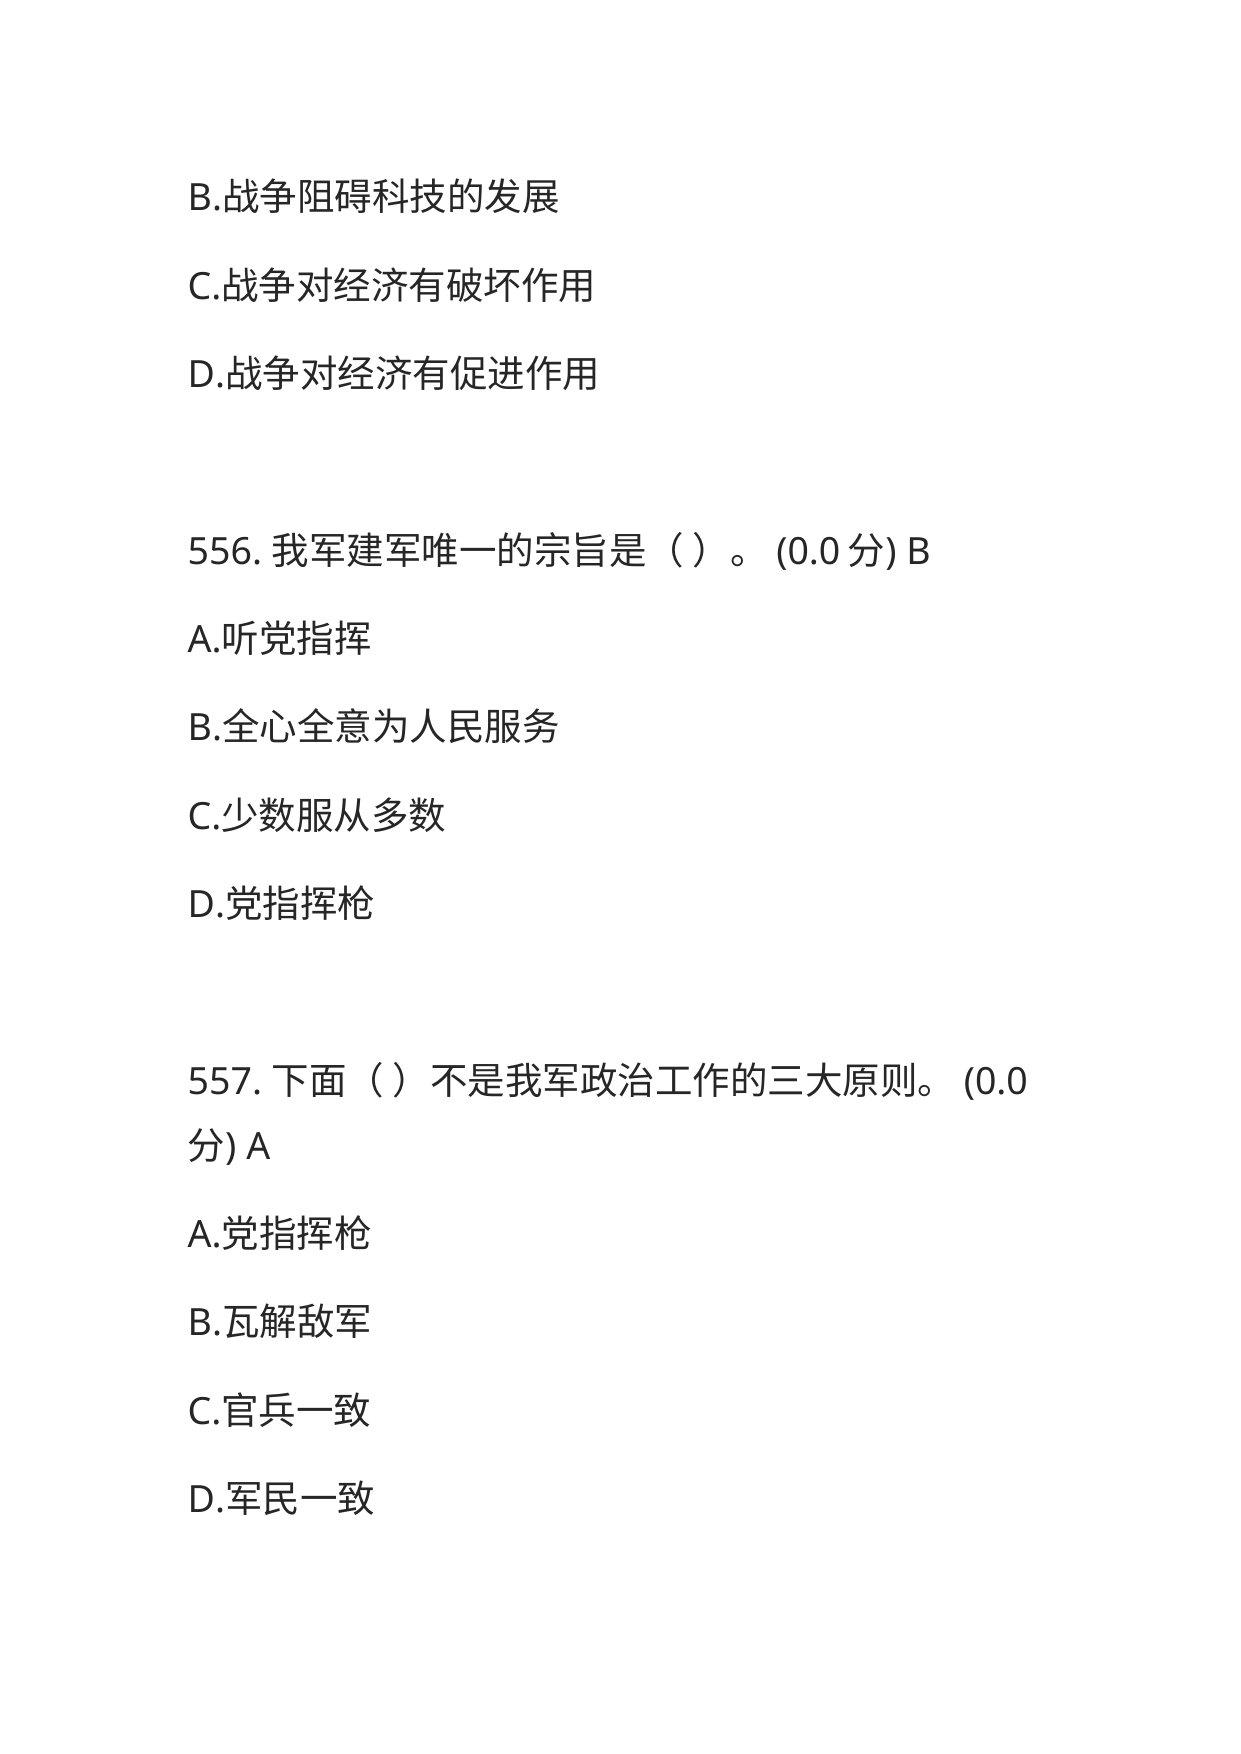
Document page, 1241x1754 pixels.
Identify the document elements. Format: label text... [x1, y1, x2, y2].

text B.战争阻碍科技的发展 [187, 162, 1053, 227]
text C.官兵一致 [187, 1375, 1053, 1440]
text B.全心全意为人民服务 [187, 692, 1053, 757]
text A.党指挥枪 [187, 1199, 1053, 1264]
text C.战争对经济有破坏作用 [187, 250, 1053, 315]
text D.党指挥枪 [187, 869, 1053, 934]
text D.军民一致 [187, 1464, 1053, 1529]
text 556. 我军建军唯一的宗旨是（ ）。 (0.0分) B [187, 515, 1053, 580]
text B.瓦解敌军 [187, 1287, 1053, 1352]
text 557. 下面（ ）不是我军政治工作的三大原则。 (0.0分) A [187, 1045, 1053, 1175]
text C.少数服从多数 [187, 780, 1053, 845]
text A.听党指挥 [187, 604, 1053, 669]
text D.战争对经济有促进作用 [187, 339, 1053, 404]
